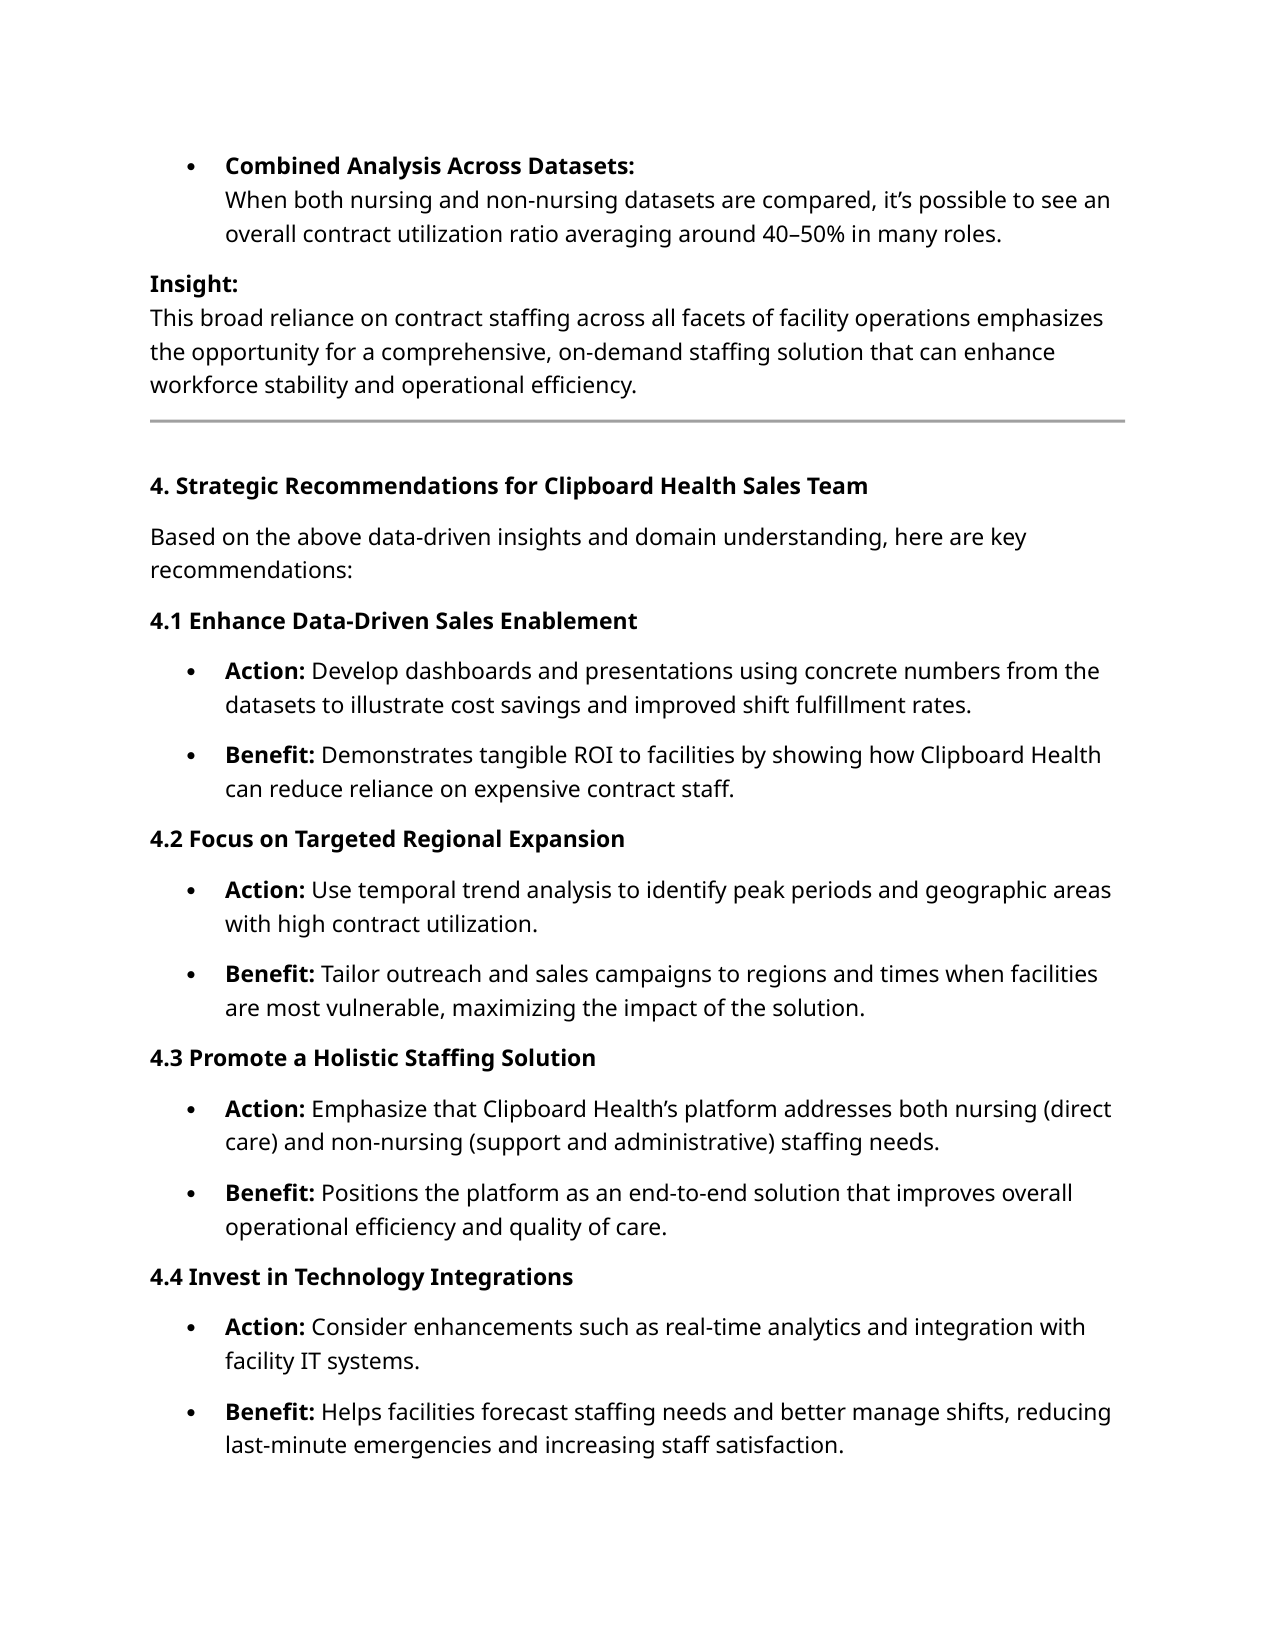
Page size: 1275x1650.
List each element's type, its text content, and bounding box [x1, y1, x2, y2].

text 4.4 Invest in Technology Integrations [150, 1261, 1125, 1292]
list Action: Develop dashboards and presentations using concrete numbers from the datasets to illustrate cost savings and improved shift fulfillment rates. [187, 655, 1125, 720]
text 4.2 Focus on Targeted Regional Expansion [150, 823, 1125, 854]
list Benefit: Demonstrates tangible ROI to facilities by showing how Clipboard Health can reduce reliance on expensive contract staff. [187, 739, 1125, 804]
list Combined Analysis Across Datasets: When both nursing and non-nursing datasets are compared, it’s possible to see an overall contract utilization ratio averaging around 40–50% in many roles. [187, 150, 1125, 249]
text 4. Strategic Recommendations for Clipboard Health Sales Team [150, 470, 1125, 501]
list Action: Emphasize that Clipboard Health’s platform addresses both nursing (direct care) and non-nursing (support and administrative) staffing needs. [187, 1092, 1125, 1157]
list Action: Use temporal trend analysis to identify peak periods and geographic areas with high contract utilization. [187, 874, 1125, 939]
text 4.1 Enhance Data-Driven Sales Enablement [150, 604, 1125, 636]
list Benefit: Tailor outreach and sales campaigns to regions and times when facilities are most vulnerable, maximizing the impact of the solution. [187, 958, 1125, 1023]
text Insight: This broad reliance on contract staffing across all facets of facility operations emphasizes the opportunity for a comprehensive, on-demand staffing solution that can enhance workforce stability and operational efficiency. [150, 268, 1125, 400]
list Benefit: Positions the platform as an end-to-end solution that improves overall operational efficiency and quality of care. [187, 1177, 1125, 1242]
text 4.3 Promote a Holistic Staffing Solution [150, 1042, 1125, 1073]
list Action: Consider enhancements such as real-time analytics and integration with facility IT systems. [187, 1311, 1125, 1376]
list Benefit: Helps facilities forecast staffing needs and better manage shifts, reducing last-minute emergencies and increasing staff satisfaction. [187, 1395, 1125, 1460]
text Based on the above data-driven insights and domain understanding, here are key recommendations: [150, 520, 1125, 585]
